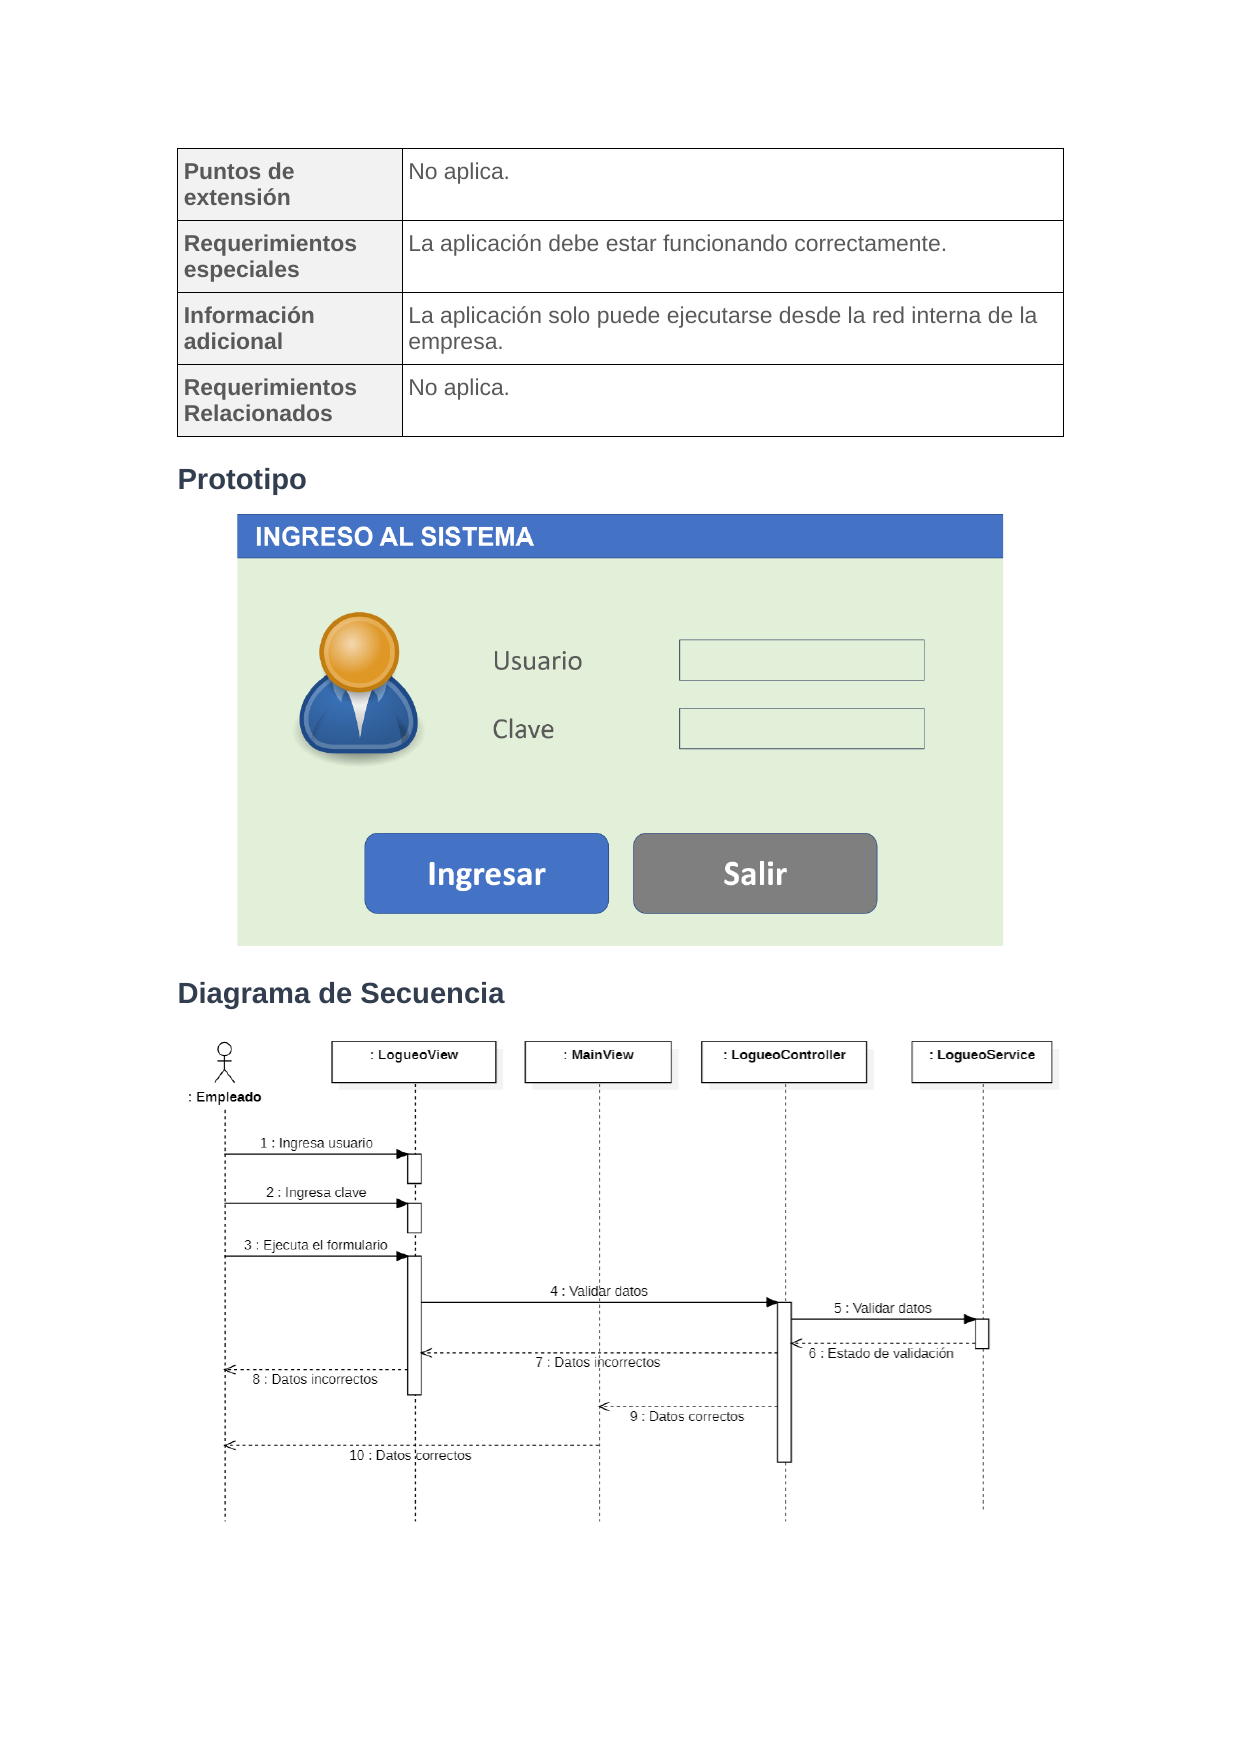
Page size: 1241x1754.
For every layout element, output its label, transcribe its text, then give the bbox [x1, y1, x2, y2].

subtitle Diagrama de Secuencia [177, 977, 1063, 1010]
table_cell Requerimientos Relacionados [178, 365, 402, 436]
table_cell No aplica. [403, 365, 1063, 436]
table_cell Puntos de extensión [178, 149, 402, 220]
picture [237, 514, 1004, 946]
table_cell No aplica. [403, 149, 1063, 220]
picture [177, 1029, 1063, 1538]
table_cell La aplicación debe estar funcionando correctamente. [403, 221, 1063, 292]
table_cell La aplicación solo puede ejecutarse desde la red interna de la empresa. [403, 293, 1063, 364]
subtitle Prototipo [177, 462, 1063, 496]
table_cell Requerimientos especiales [178, 221, 402, 292]
table_cell Información adicional [178, 293, 402, 364]
